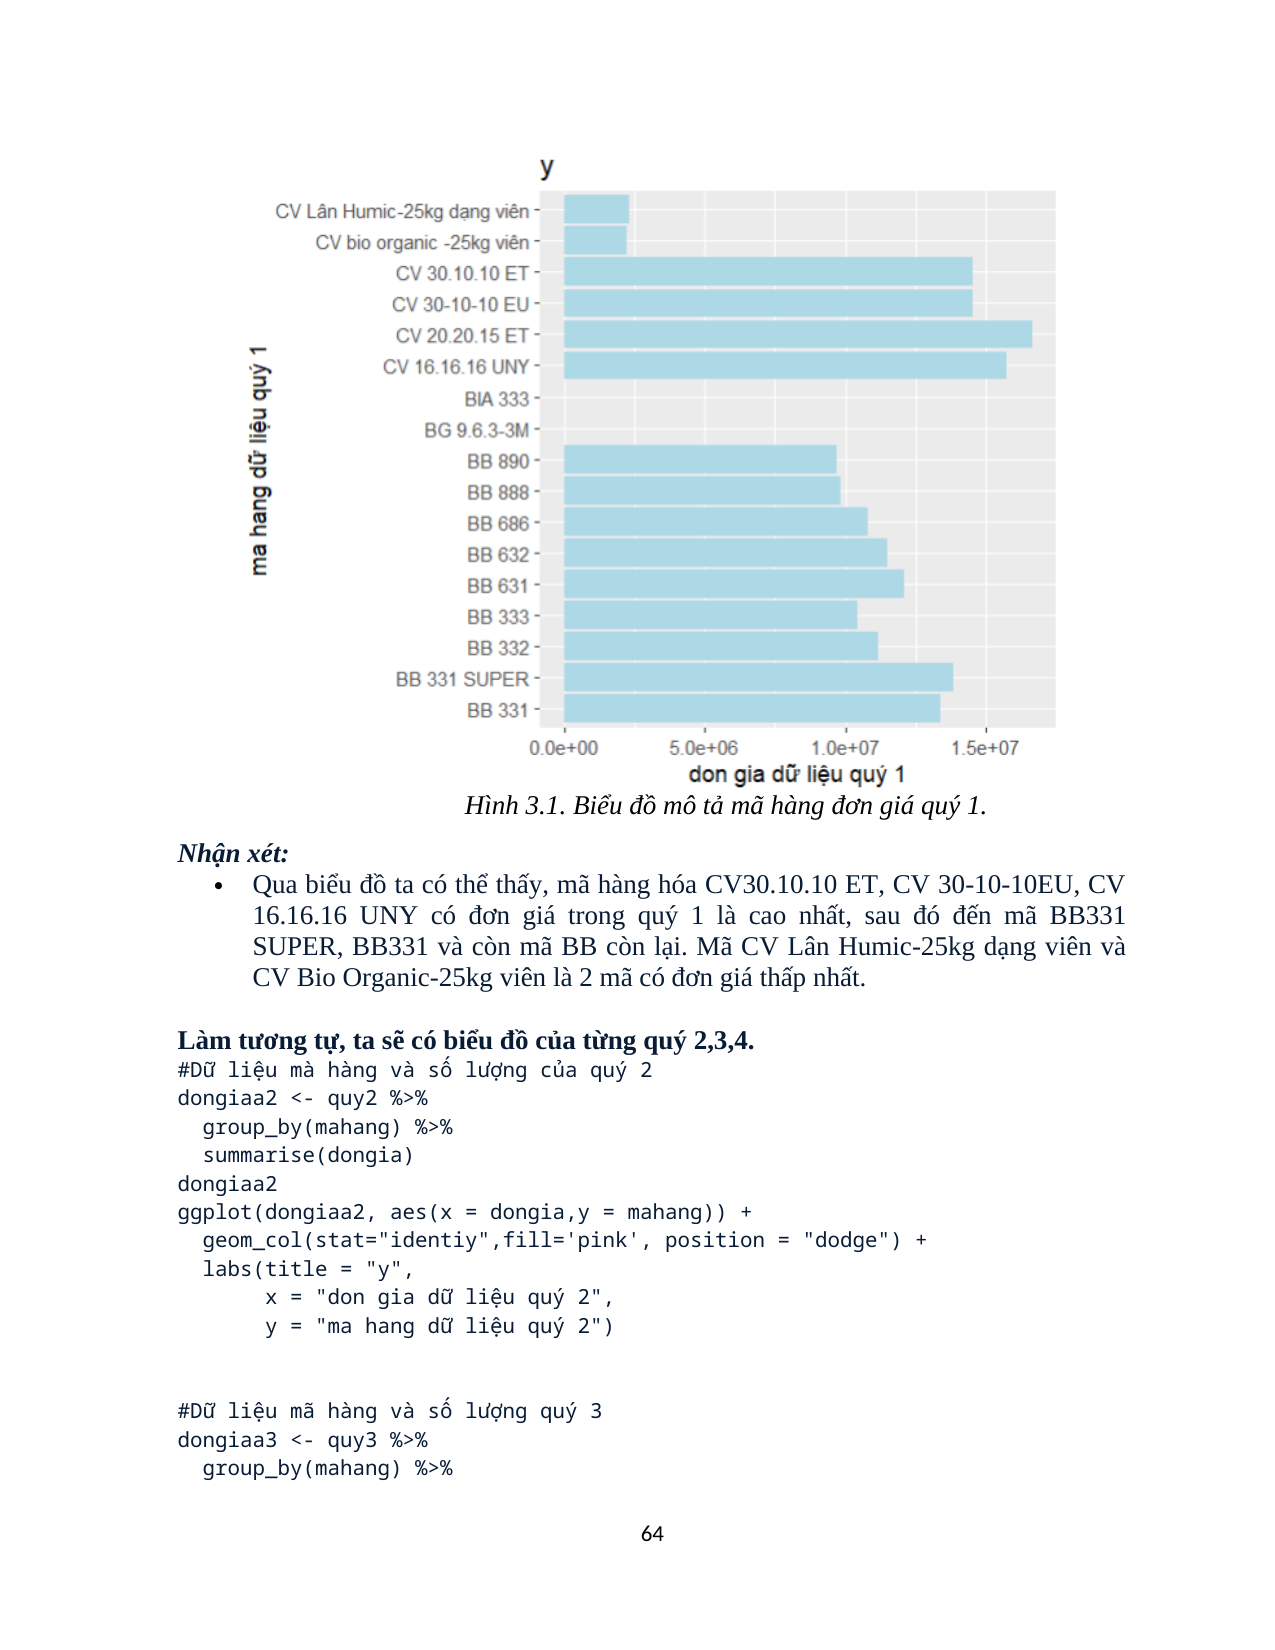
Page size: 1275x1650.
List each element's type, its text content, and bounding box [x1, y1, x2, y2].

text ggplot(dongiaa2, aes(x = dongia,y = mahang)) + [177, 1197, 1127, 1226]
text #Dữ liệu mà hàng và số lượng của quý 2 [177, 1055, 1127, 1083]
text Hình 3.1. Biểu đồ mô tả mã hàng đơn giá quý 1. [327, 789, 1127, 820]
text x = "don gia dữ liệu quý 2", [177, 1282, 1127, 1311]
text group_by(mahang) %>% [177, 1112, 1127, 1140]
text group_by(mahang) %>% [177, 1453, 1127, 1482]
picture [243, 147, 1061, 790]
text Làm tương tự, ta sẽ có biểu đồ của từng quý 2,3,4. [177, 1024, 1127, 1055]
list Qua biểu đồ ta có thể thấy, mã hàng hóa CV30.10.10 ET, CV 30-10-10EU, CV 16.16.16 UNY có đơn giá trong quý 1 là cao nhất, sau đó đến mã BB331 SUPER, BB331 và còn mã BB còn lại. Mã CV Lân Humic-25kg dạng viên và CV Bio Organic-25kg viên là 2 mã có đơn giá thấp nhất. [215, 868, 1127, 993]
text dongiaa2 [177, 1169, 1127, 1197]
text dongiaa2 <- quy2 %>% [177, 1083, 1127, 1112]
text Nhận xét: [177, 837, 1127, 868]
text labs(title = "y", [177, 1254, 1127, 1282]
text dongiaa3 <- quy3 %>% [177, 1425, 1127, 1453]
text geom_col(stat="identiy",fill='pink', position = "dodge") + [177, 1226, 1127, 1254]
text #Dữ liệu mã hàng và số lượng quý 3 [177, 1396, 1127, 1425]
text y = "ma hang dữ liệu quý 2") [177, 1311, 1127, 1339]
text summarise(dongia) [177, 1140, 1127, 1169]
